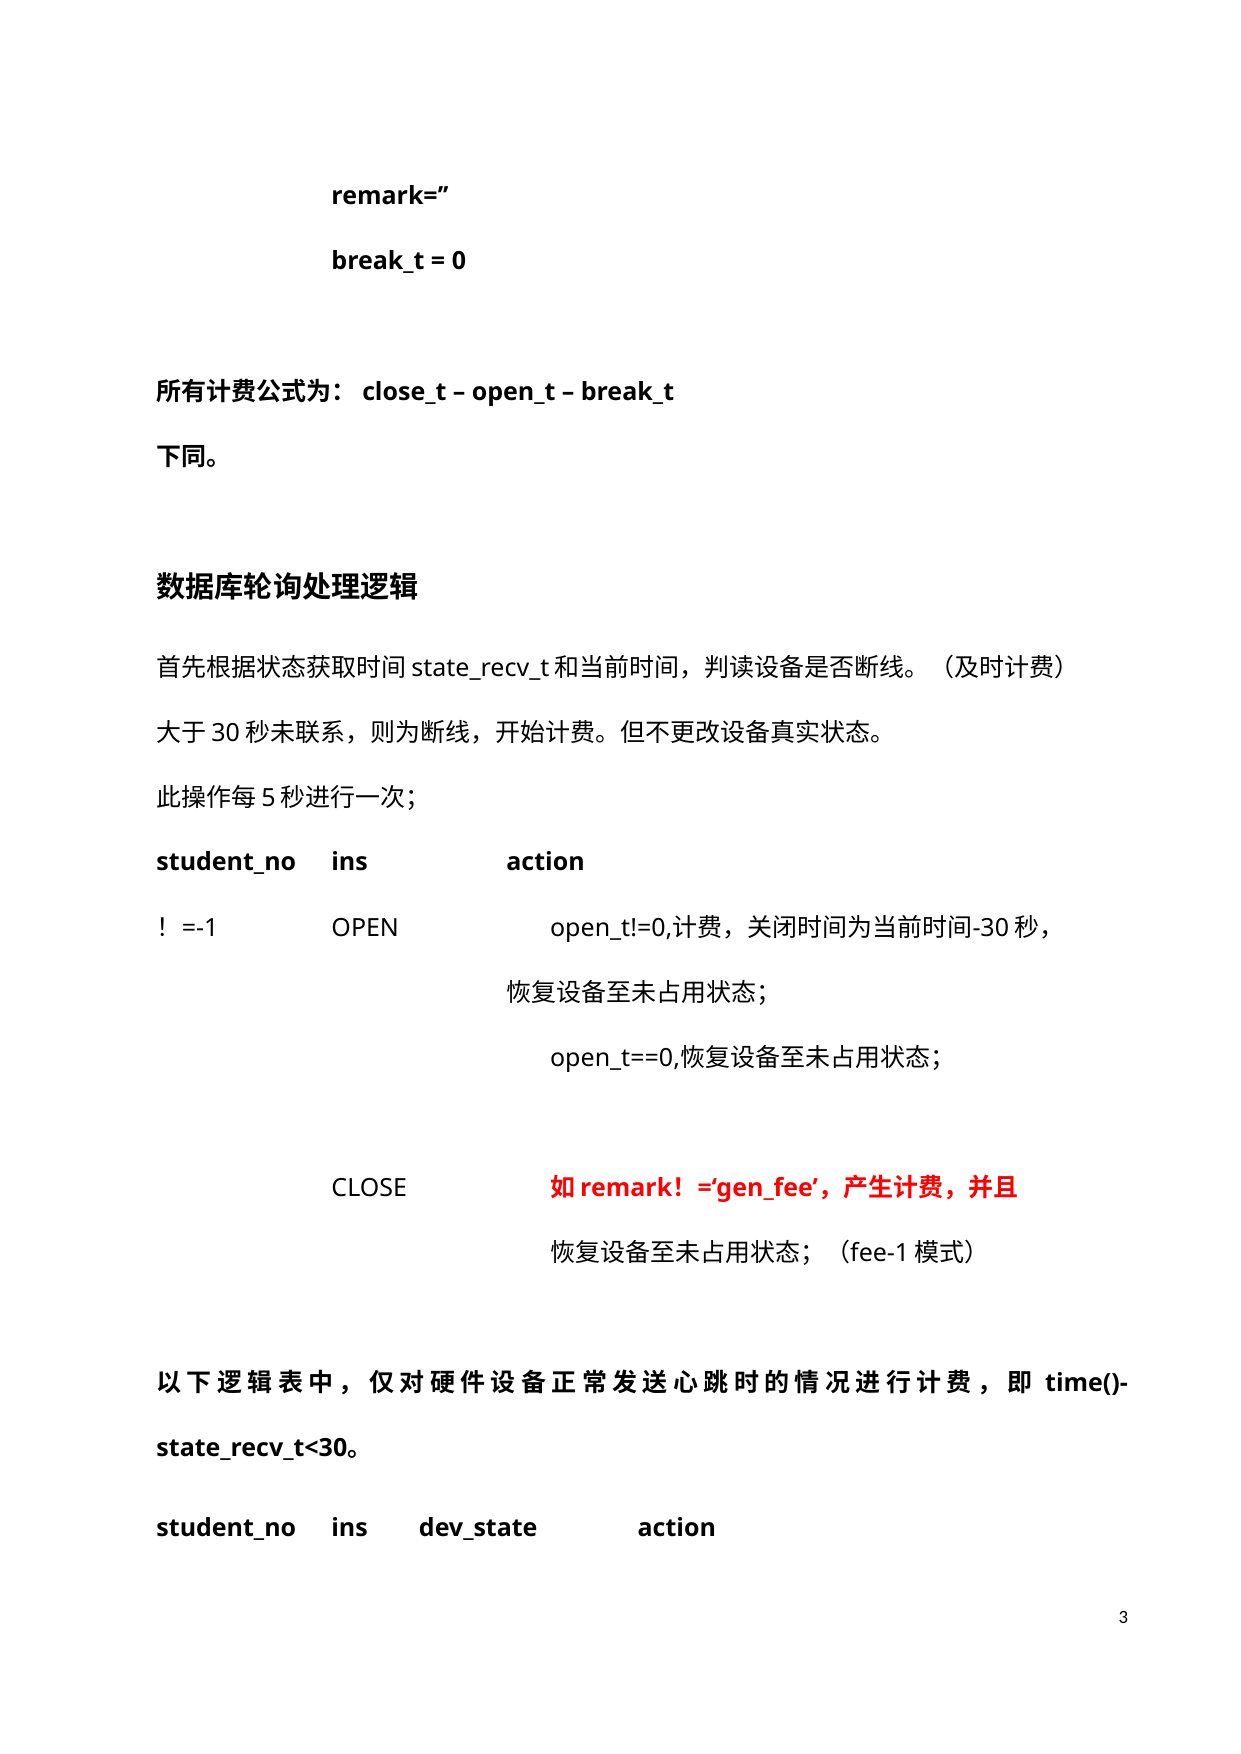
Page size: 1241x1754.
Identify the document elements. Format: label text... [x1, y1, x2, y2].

text 恢复设备至未占用状态；（fee-1模式） [156, 1218, 1128, 1283]
text CLOSE 如remark！=‘gen_fee’，产生计费，并且 [156, 1153, 1128, 1218]
text 数据库轮询处理逻辑 [156, 552, 1128, 617]
text 恢复设备至未占用状态； [506, 958, 1128, 1023]
text 下同。 [156, 422, 1128, 487]
text break_t = 0 [156, 227, 1128, 292]
text ！=-1 OPEN open_t!=0,计费，关闭时间为当前时间-30秒， [157, 893, 1128, 958]
text 此操作每5秒进行一次； [156, 763, 1128, 828]
text 以下逻辑表中，仅对硬件设备正常发送心跳时的情况进行计费，即time()-state_recv_t<30。 [156, 1348, 1128, 1478]
text 首先根据状态获取时间state_recv_t和当前时间，判读设备是否断线。（及时计费） [156, 633, 1128, 698]
text open_t==0,恢复设备至未占用状态； [506, 1023, 1128, 1088]
text remark=’’ [156, 162, 1128, 227]
text student_no ins action [156, 828, 1128, 893]
text student_no ins dev_state action [156, 1494, 1128, 1559]
text 所有计费公式为： close_t – open_t – break_t [156, 357, 1128, 422]
text 大于30秒未联系，则为断线，开始计费。但不更改设备真实状态。 [156, 698, 1128, 763]
